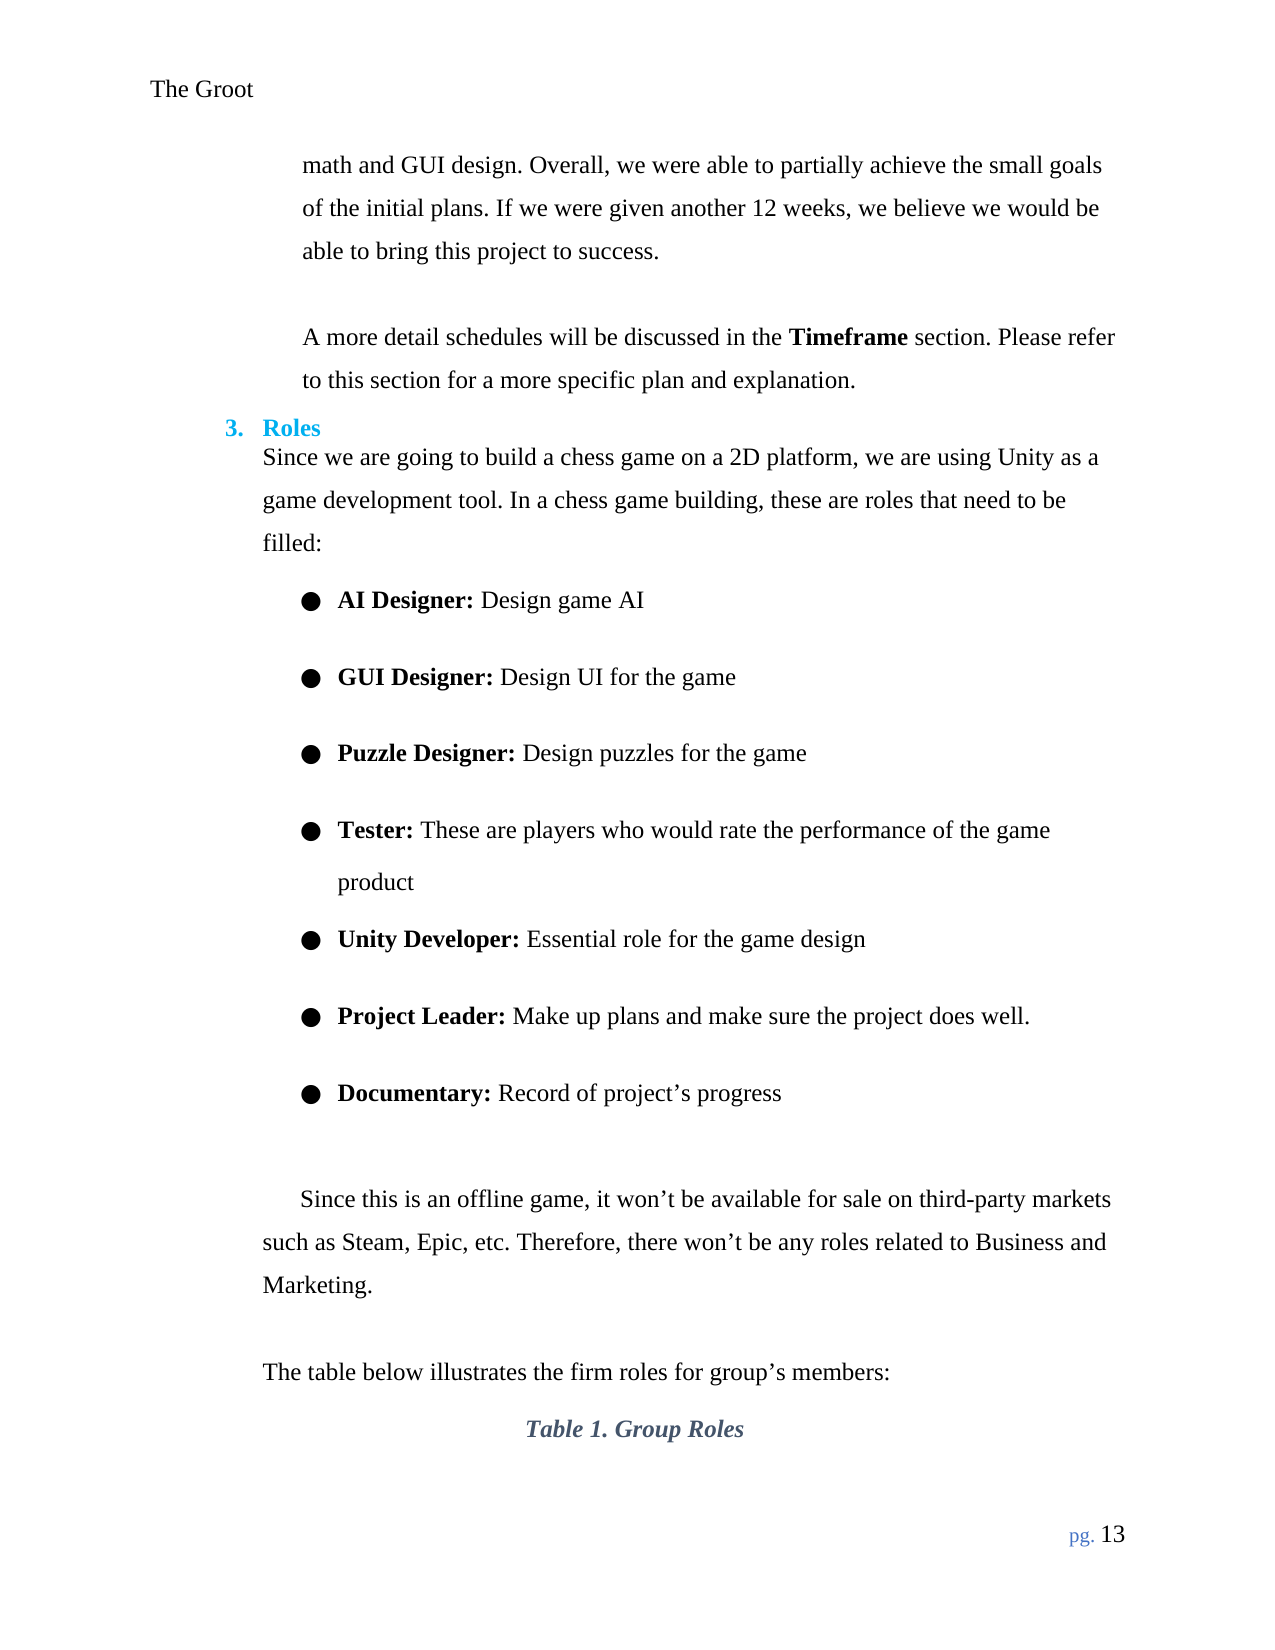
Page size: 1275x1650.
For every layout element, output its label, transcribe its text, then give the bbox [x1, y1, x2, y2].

text Since this is an offline game, it won’t be available for sale on third-party markets such as Steam, Epic, etc. Therefore, there won’t be any roles related to Business and Marketing. [150, 1184, 1125, 1299]
list Puzzle Designer: Design puzzles for the game [300, 725, 1125, 776]
list GUI Designer: Design UI for the game [300, 648, 1125, 699]
list Unity Developer: Essential role for the game design [300, 910, 1125, 962]
subtitle Roles [225, 413, 1125, 442]
text Table 1. Group Roles [150, 1414, 1125, 1472]
list Project Leader: Make up plans and make sure the project does well. [300, 987, 1125, 1038]
list AI Designer: Design game AI [300, 571, 1125, 622]
list Tester: These are players who would rate the performance of the game product [300, 802, 1125, 896]
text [302, 150, 1125, 265]
text The table below illustrates the firm roles for group’s members: [262, 1357, 1125, 1414]
list Documentary: Record of project’s progress [300, 1064, 1125, 1115]
text Since we are going to build a chess game on a 2D platform, we are using Unity as a game development tool. In a chess game building, these are roles that need to be filled: [262, 442, 1125, 557]
text A more detail schedules will be discussed in the Timeframe section. Please refer to this section for a more specific plan and explanation. [302, 322, 1125, 394]
